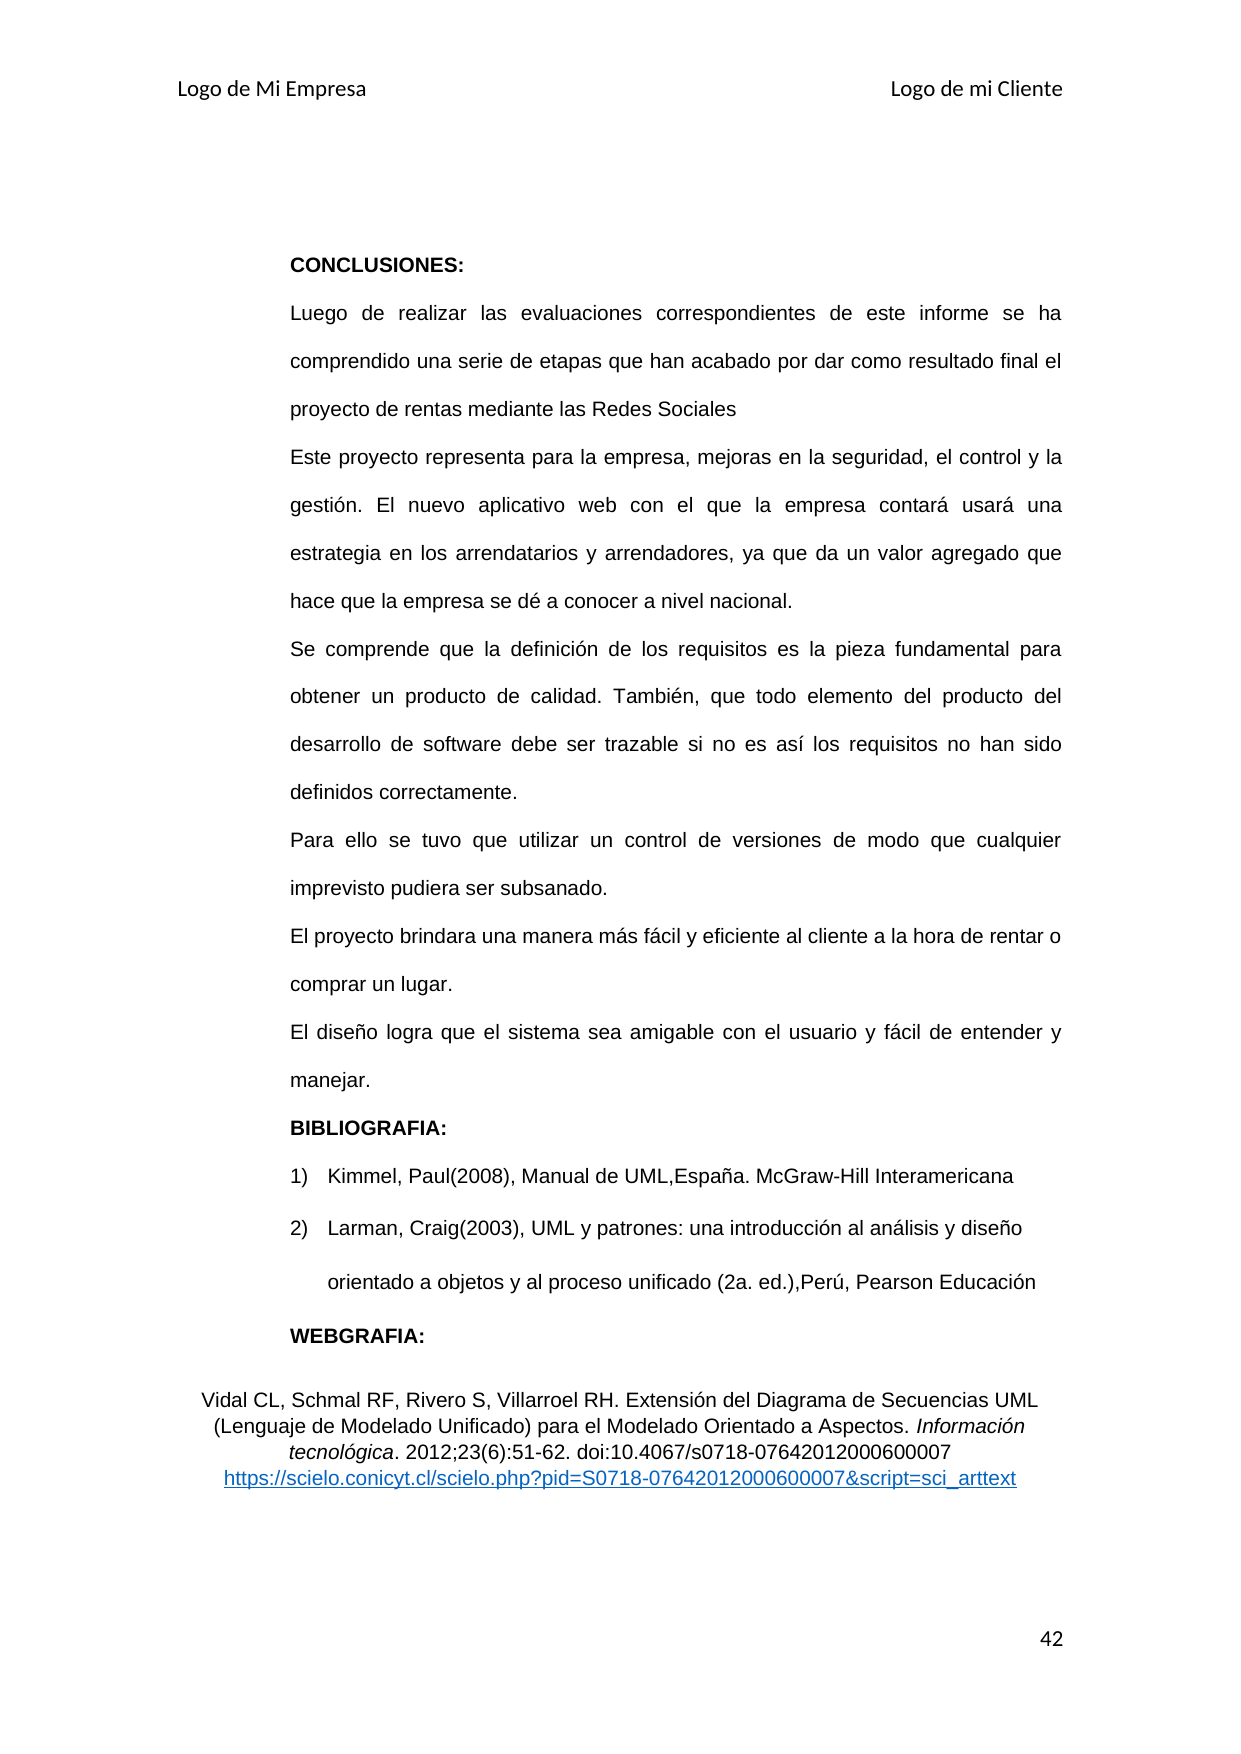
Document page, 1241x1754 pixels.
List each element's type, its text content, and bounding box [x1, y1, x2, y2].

list Luego de realizar las evaluaciones correspondientes de este informe se ha comprendido una serie de etapas que han acabado por dar como resultado final el proyecto de rentas mediante las Redes Sociales [290, 301, 1063, 421]
list BIBLIOGRAFIA: [290, 1116, 1063, 1139]
list El proyecto brindara una manera más fácil y eficiente al cliente a la hora de rentar o comprar un lugar. [290, 924, 1063, 996]
text Vidal CL, Schmal RF, Rivero S, Villarroel RH. Extensión del Diagrama de Secuencias UML (Lenguaje de Modelado Unificado) para el Modelado Orientado a Aspectos. Información tecnológica. 2012;23(6):51-62. doi:10.4067/s0718-07642012000600007 https://scielo.conicyt.cl/scielo.php?pid=S0718-07642012000600007&script=sci_arttext [177, 1388, 1063, 1489]
list El diseño logra que el sistema sea amigable con el usuario y fácil de entender y manejar. [290, 1020, 1063, 1092]
list Larman, Craig(2003), UML y patrones: una introducción al análisis y diseño orientado a objetos y al proceso unificado (2a. ed.),Perú, Pearson Educación [290, 1215, 1063, 1295]
list CONCLUSIONES: [290, 253, 1063, 277]
list Este proyecto representa para la empresa, mejoras en la seguridad, el control y la gestión. El nuevo aplicativo web con el que la empresa contará usará una estrategia en los arrendatarios y arrendadores, ya que da un valor agregado que hace que la empresa se dé a conocer a nivel nacional. [290, 445, 1063, 612]
list Para ello se tuvo que utilizar un control de versiones de modo que cualquier imprevisto pudiera ser subsanado. [290, 828, 1063, 900]
list Se comprende que la definición de los requisitos es la pieza fundamental para obtener un producto de calidad. También, que todo elemento del producto del desarrollo de software debe ser trazable si no es así los requisitos no han sido definidos correctamente. [290, 636, 1063, 804]
list Kimmel, Paul(2008), Manual de UML,España. McGraw-Hill Interamericana [290, 1163, 1063, 1187]
list WEBGRAFIA: [290, 1323, 1063, 1347]
